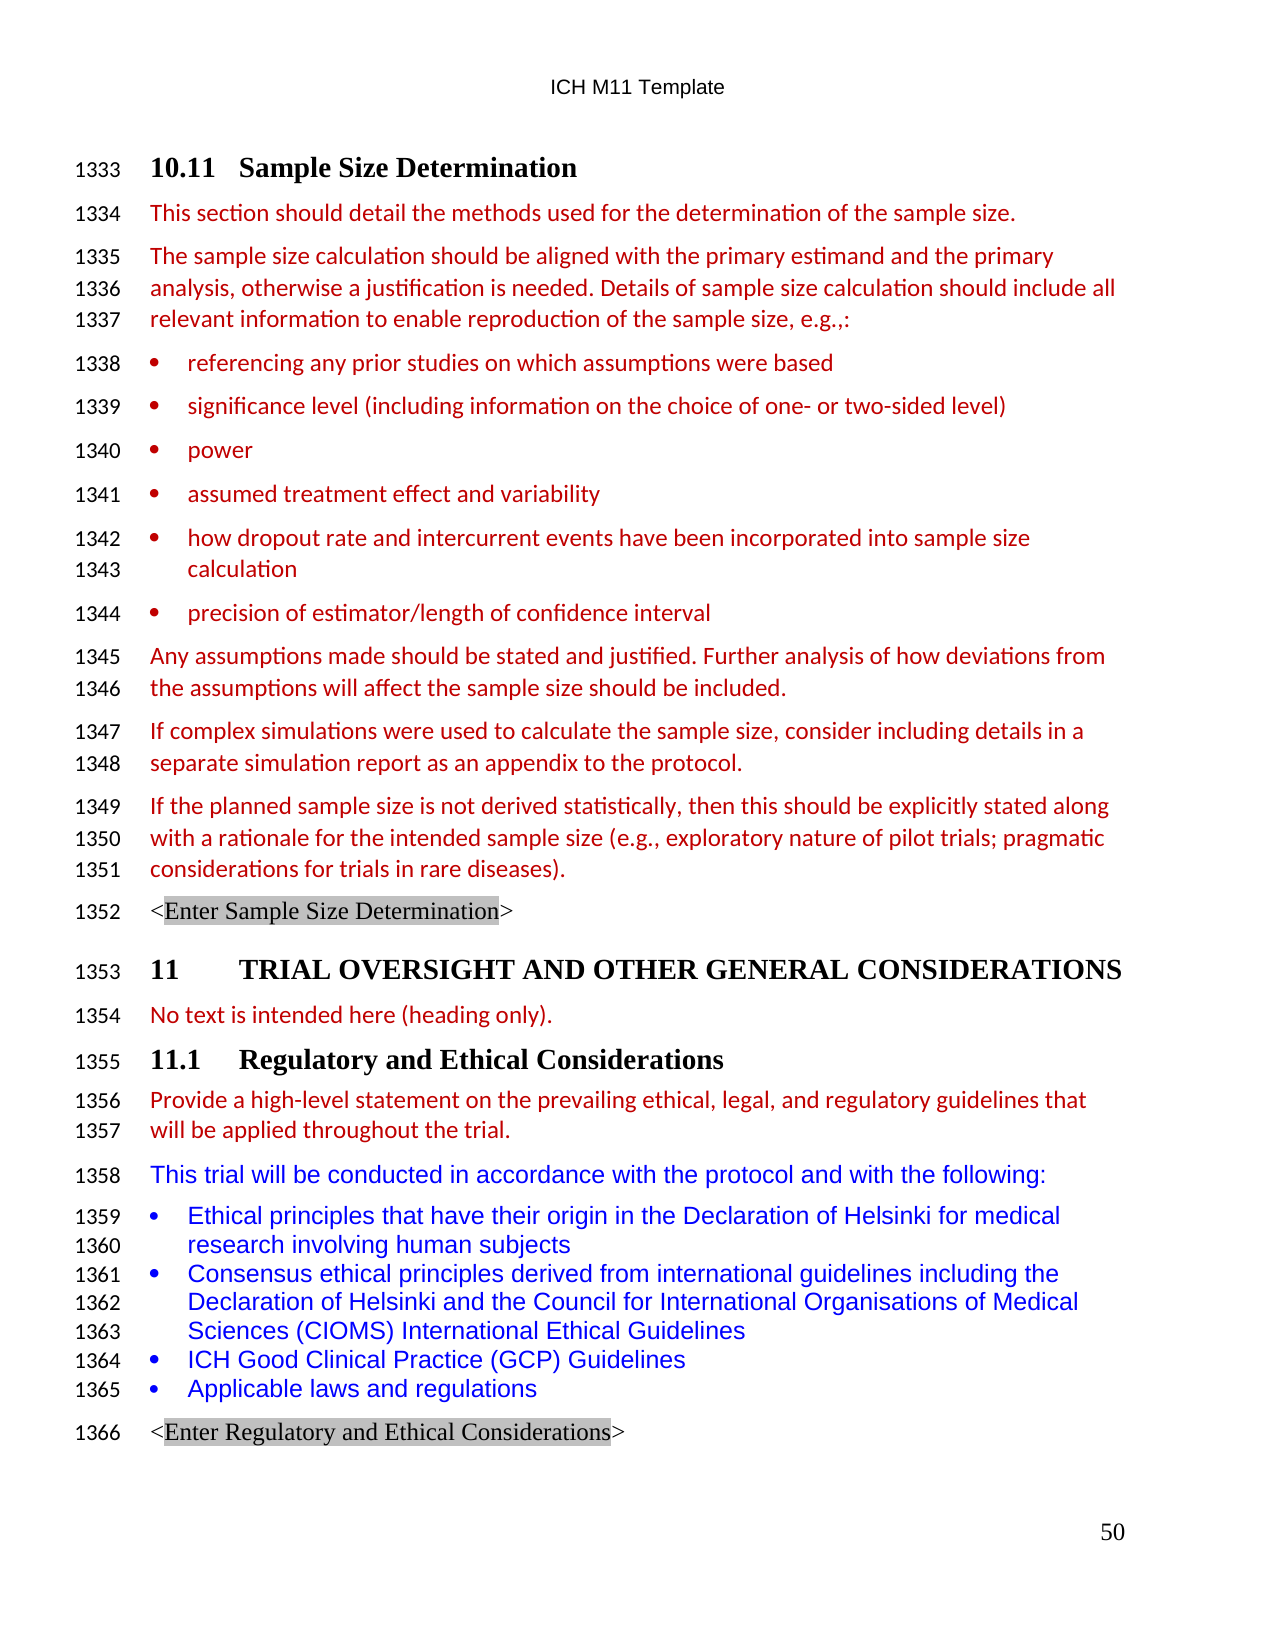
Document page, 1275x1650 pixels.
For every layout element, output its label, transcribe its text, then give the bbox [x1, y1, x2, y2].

list significance level (including information on the choice of one- or two-sided level) [150, 390, 1125, 421]
list ICH Good Clinical Practice (GCP) Guidelines [150, 1345, 1125, 1374]
list Consensus ethical principles derived from international guidelines including the Declaration of Helsinki and the Council for International Organisations of Medical Sciences (CIOMS) International Ethical Guidelines [150, 1258, 1125, 1345]
text Any assumptions made should be stated and justified. Further analysis of how deviations from the assumptions will affect the sample size should be included. [150, 640, 1125, 702]
text If complex simulations were used to calculate the sample size, consider including details in a separate simulation report as an appendix to the protocol. [150, 715, 1125, 777]
subtitle Sample Size Determination [150, 150, 1125, 183]
list assumed treatment effect and variability [150, 477, 1125, 508]
list Ethical principles that have their origin in the Declaration of Helsinki for medical research involving human subjects [150, 1201, 1125, 1258]
text <Enter Sample Size Determination> [499, 896, 1125, 925]
list Applicable laws and regulations [150, 1374, 1125, 1402]
text Provide a high-level statement on the prevailing ethical, legal, and regulatory guidelines that will be applied throughout the trial. [150, 1084, 1125, 1145]
text If the planned sample size is not derived statistically, then this should be explicitly stated along with a rationale for the intended sample size (e.g., exploratory nature of pilot trials; pragmatic considerations for trials in rare diseases). [150, 790, 1125, 883]
list how dropout rate and intercurrent events have been incorporated into sample size calculation [150, 521, 1125, 583]
subtitle Trial Oversight and Other General Considerations [150, 952, 1125, 986]
text <Enter Regulatory and Ethical Considerations> [150, 1415, 1125, 1446]
text This section should detail the methods used for the determination of the sample size. [150, 196, 1125, 227]
subtitle Regulatory and Ethical Considerations [150, 1042, 1125, 1075]
list precision of estimator/length of confidence interval [150, 596, 1125, 627]
list referencing any prior studies on which assumptions were based [150, 346, 1125, 377]
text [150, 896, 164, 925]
text No text is intended here (heading only). [150, 998, 1125, 1029]
text This trial will be conducted in accordance with the protocol and with the following: [150, 1157, 1125, 1188]
text The sample size calculation should be aligned with the primary estimand and the primary analysis, otherwise a justification is needed. Details of sample size calculation should include all relevant information to enable reproduction of the sample size, e.g.,: [150, 240, 1125, 333]
list power [150, 433, 1125, 465]
